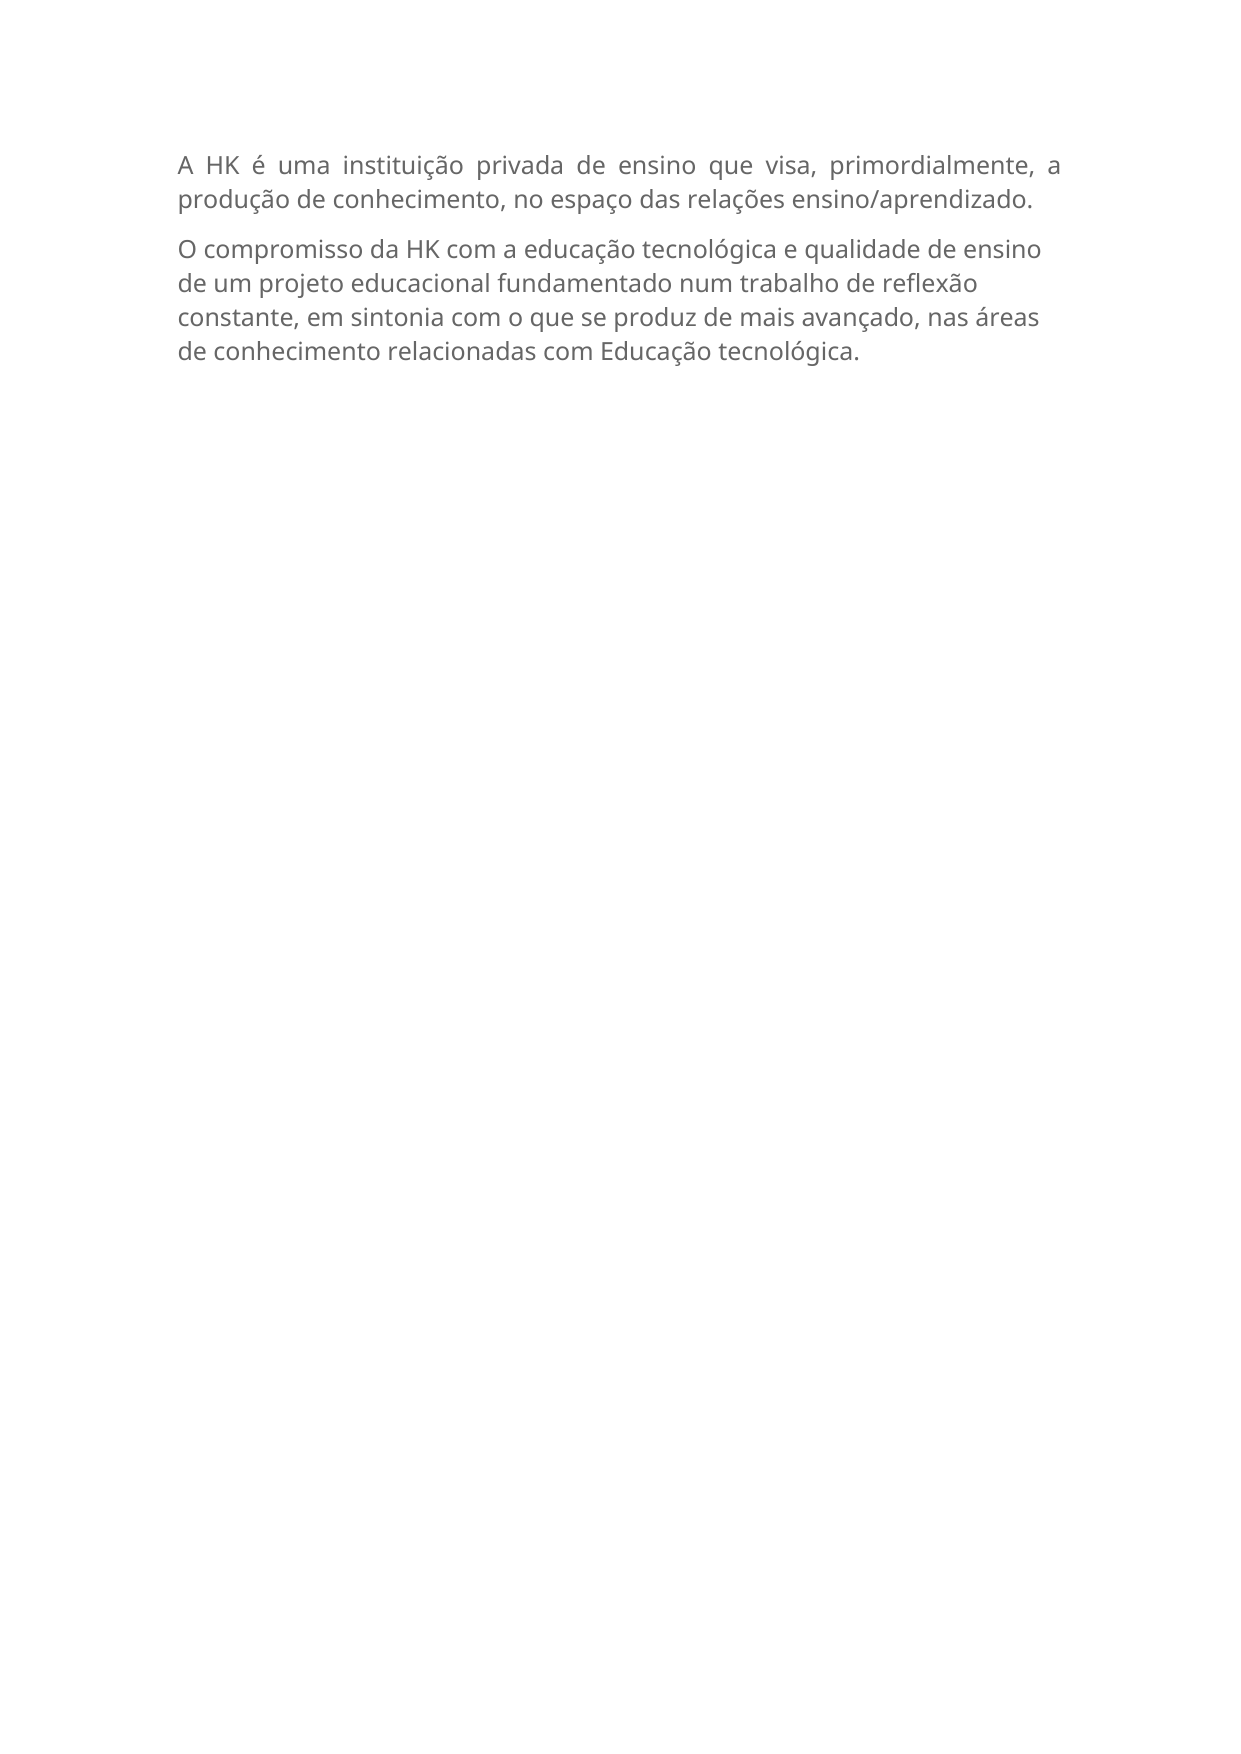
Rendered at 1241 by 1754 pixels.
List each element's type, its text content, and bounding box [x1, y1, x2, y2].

text O compromisso da HK com a educação tecnológica e qualidade de ensino de um projeto educacional fundamentado num trabalho de reflexão constante, em sintonia com o que se produz de mais avançado, nas áreas de conhecimento relacionadas com Educação tecnológica. [177, 231, 1063, 368]
text A HK é uma instituição privada de ensino que visa, primordialmente, a produção de conhecimento, no espaço das relações ensino/aprendizado. [177, 148, 1063, 216]
